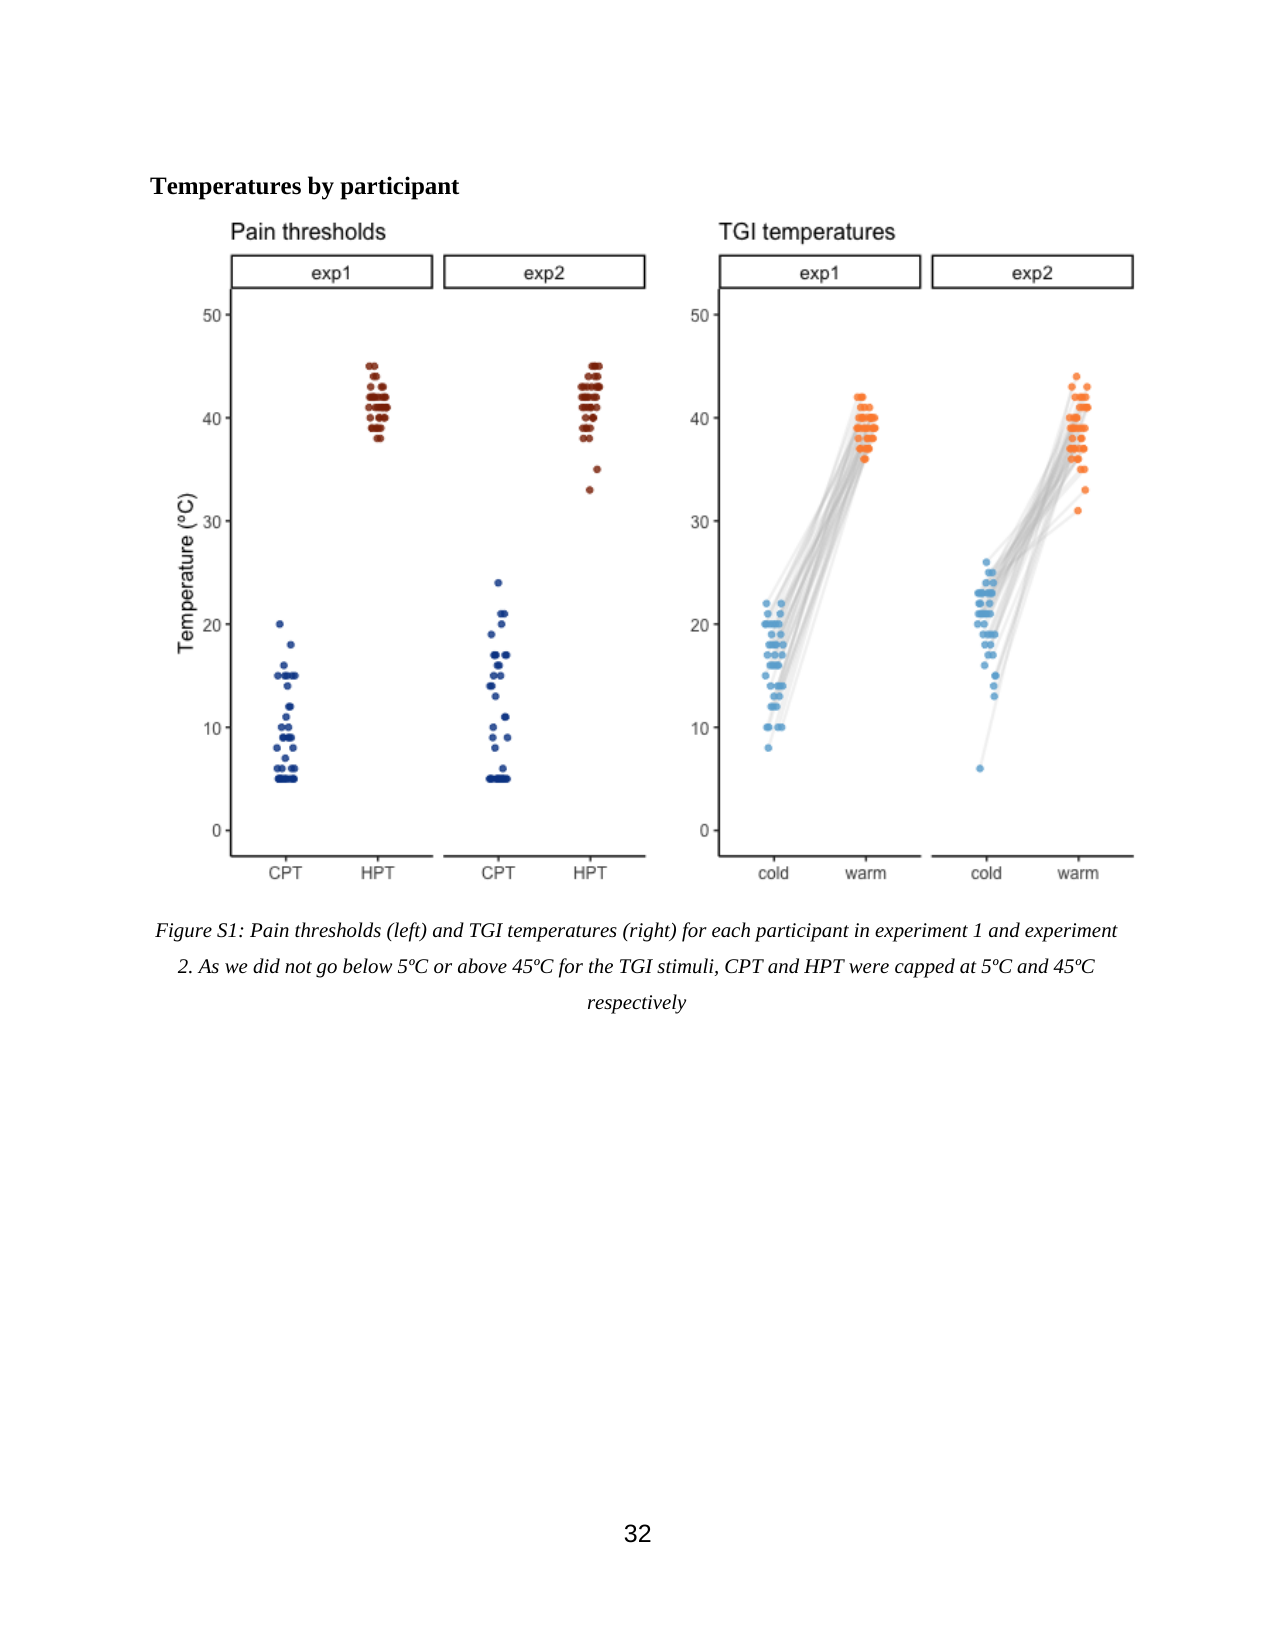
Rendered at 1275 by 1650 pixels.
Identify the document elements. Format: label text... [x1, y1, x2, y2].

picture [168, 213, 1144, 892]
text Figure S1: Pain thresholds (left) and TGI temperatures (right) for each participant in experiment 1 and experiment 2. As we did not go below 5ºC or above 45ºC for the TGI stimuli, CPT and HPT were capped at 5ºC and 45ºC respectively [150, 918, 1125, 1014]
subtitle Temperatures by participant [150, 171, 1125, 199]
